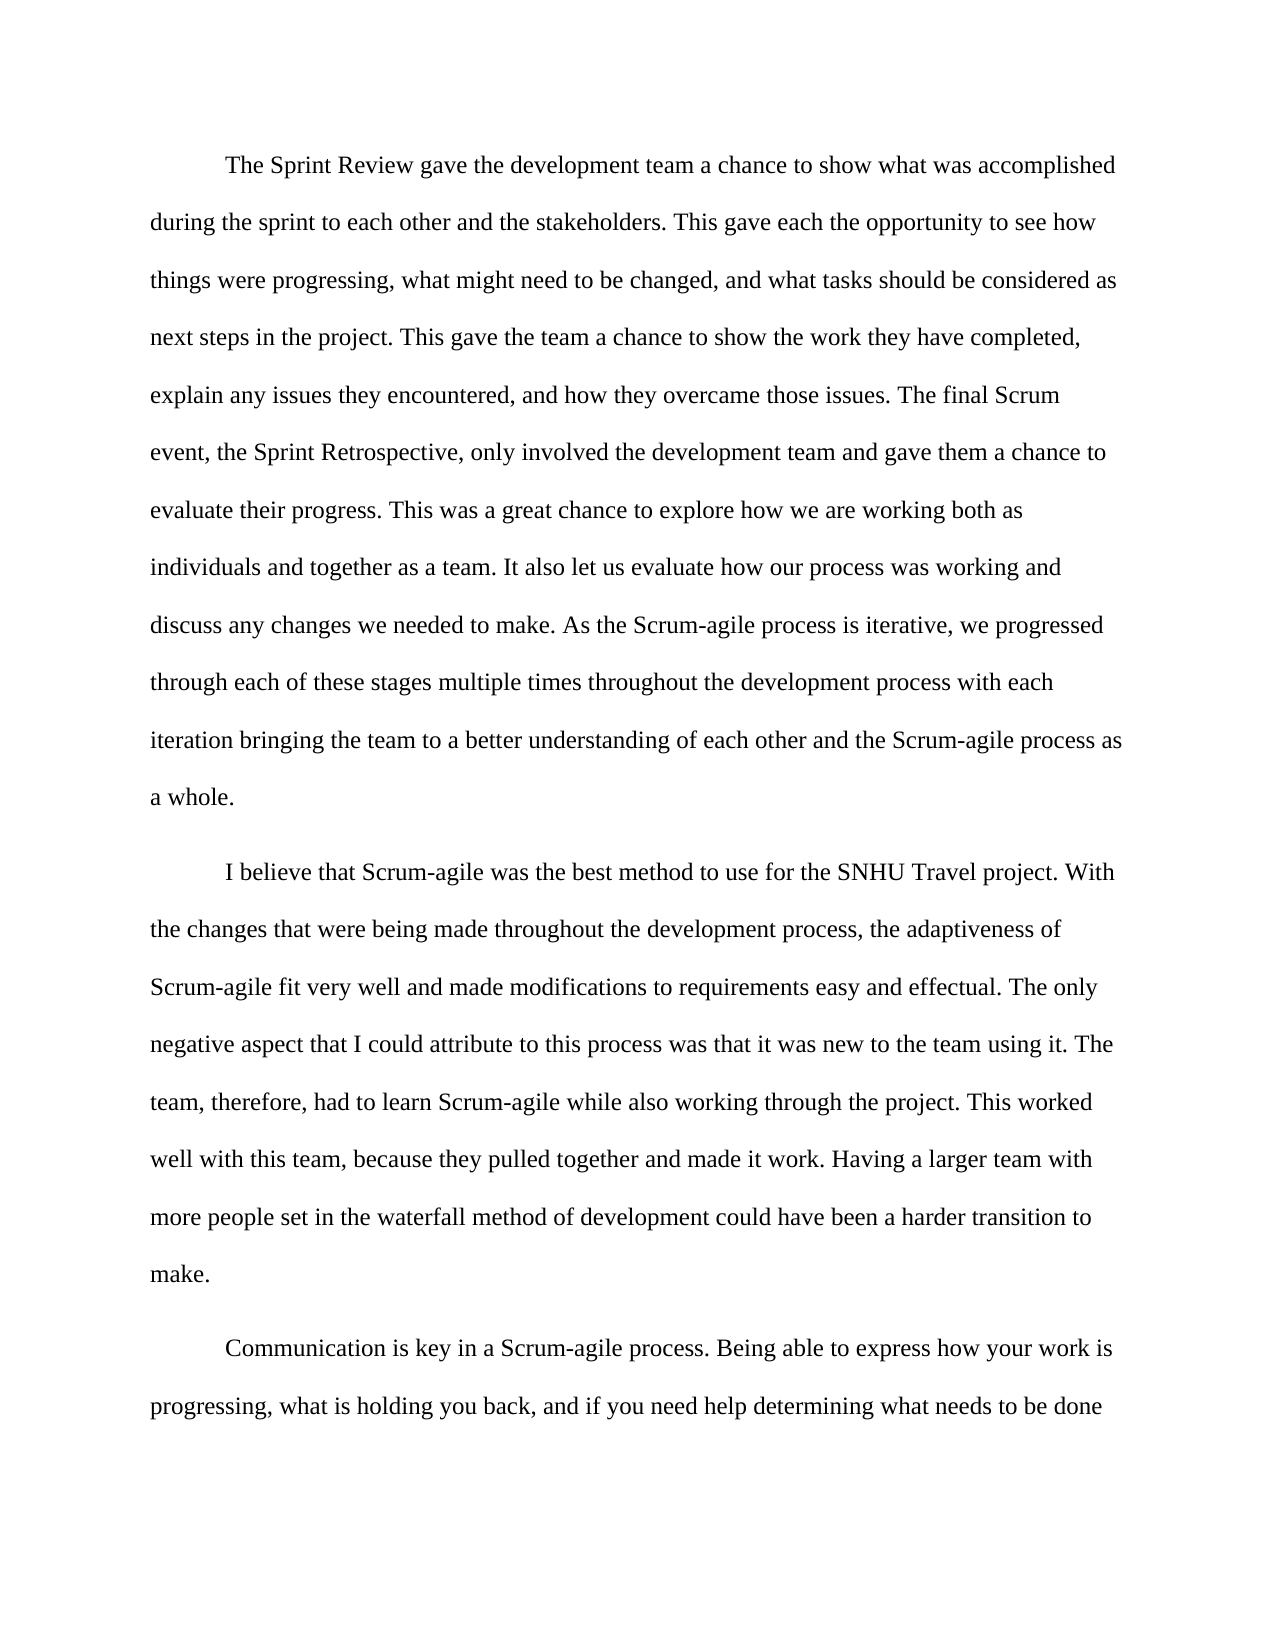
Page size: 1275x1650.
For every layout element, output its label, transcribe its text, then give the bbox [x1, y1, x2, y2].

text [150, 1333, 1125, 1419]
text I believe that Scrum-agile was the best method to use for the SNHU Travel project. With the changes that were being made throughout the development process, the adaptiveness of Scrum-agile fit very well and made modifications to requirements easy and effectual. The only negative aspect that I could attribute to this process was that it was new to the team using it. The team, therefore, had to learn Scrum-agile while also working through the project. This worked well with this team, because they pulled together and made it work. Having a larger team with more people set in the waterfall method of development could have been a harder transition to make. [150, 857, 1125, 1288]
text The Sprint Review gave the development team a chance to show what was accomplished during the sprint to each other and the stakeholders. This gave each the opportunity to see how things were progressing, what might need to be changed, and what tasks should be considered as next steps in the project. This gave the team a chance to show the work they have completed, explain any issues they encountered, and how they overcame those issues. The final Scrum event, the Sprint Retrospective, only involved the development team and gave them a chance to evaluate their progress. This was a great chance to explore how we are working both as individuals and together as a team. It also let us evaluate how our process was working and discuss any changes we needed to make. As the Scrum-agile process is iterative, we progressed through each of these stages multiple times throughout the development process with each iteration bringing the team to a better understanding of each other and the Scrum-agile process as a whole. [150, 150, 1125, 811]
